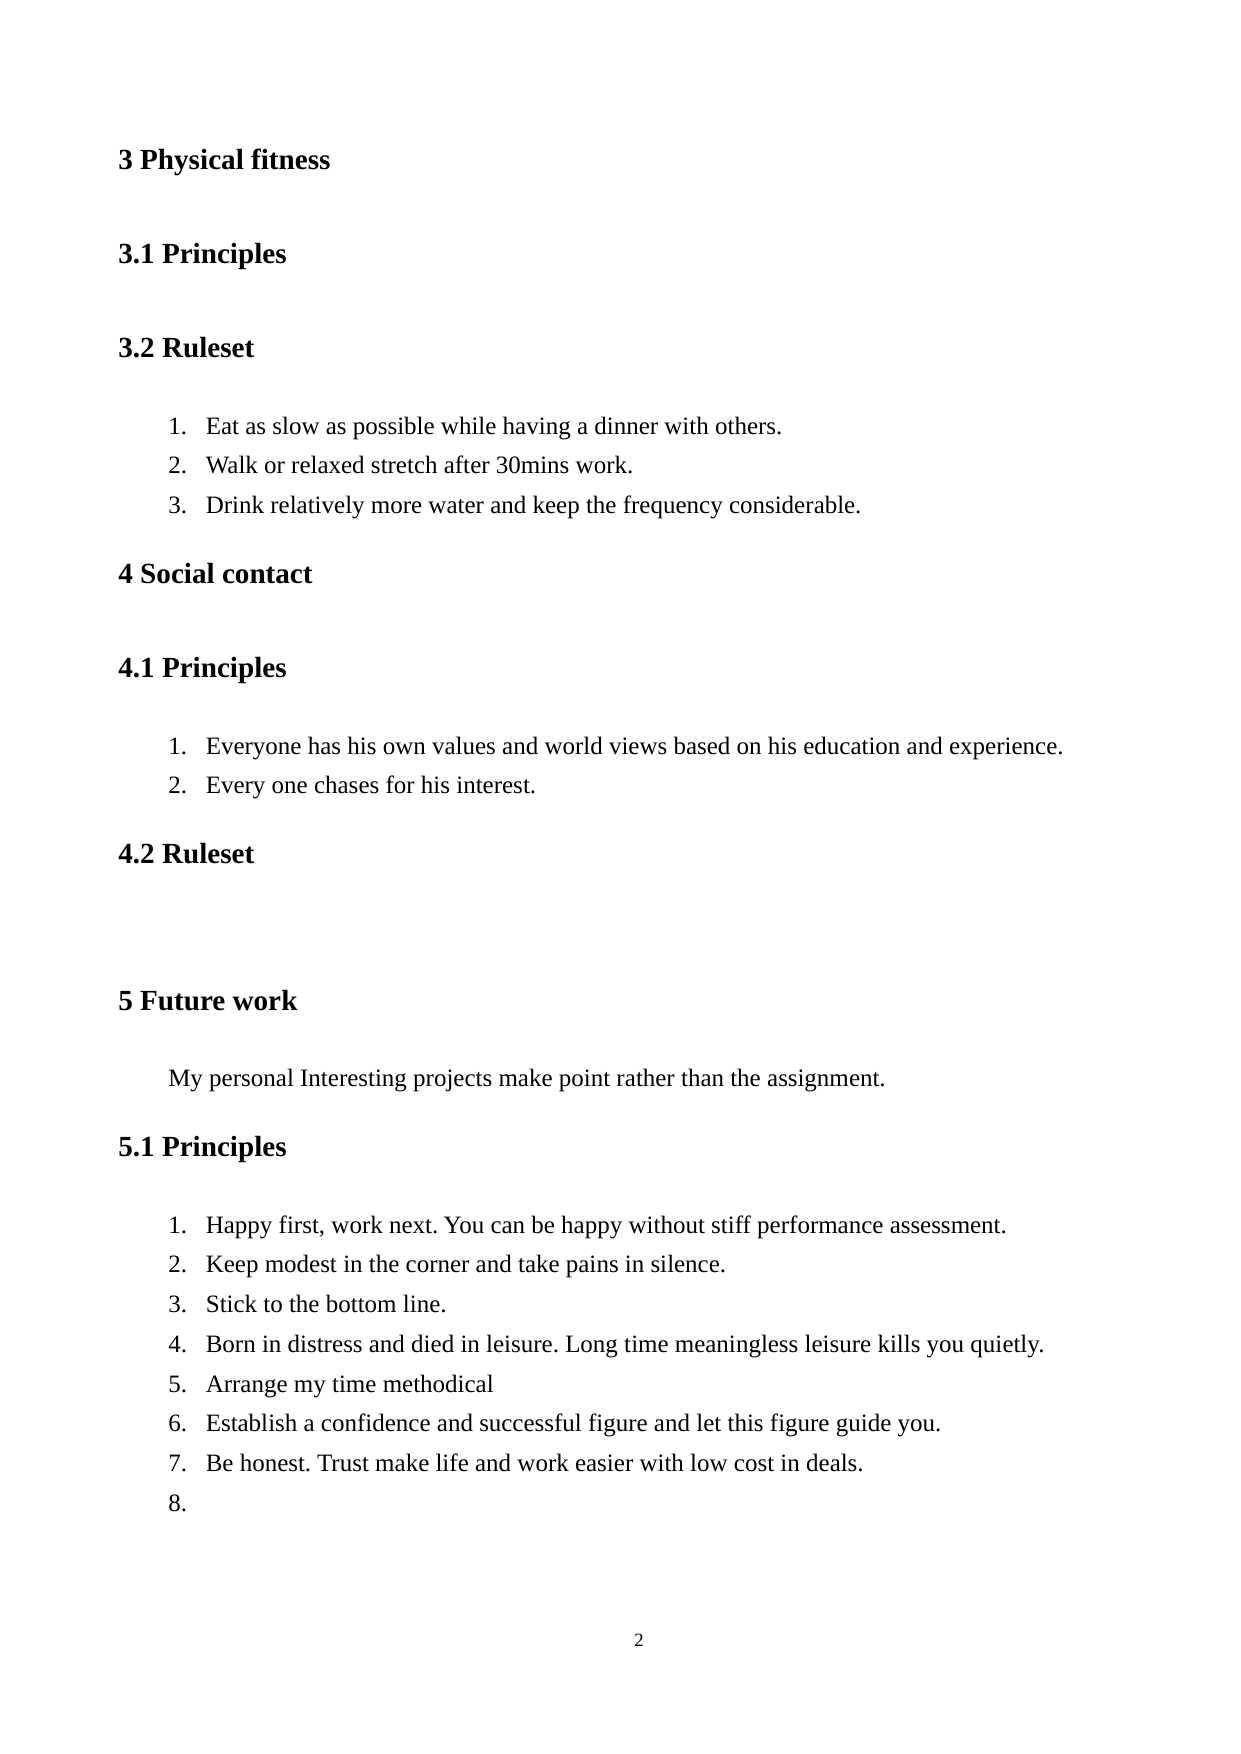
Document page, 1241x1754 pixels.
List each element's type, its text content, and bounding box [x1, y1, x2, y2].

list Every one chases for his interest. [168, 769, 1122, 801]
subtitle Social contact [118, 540, 1122, 605]
list Keep modest in the corner and take pains in silence. [168, 1248, 1122, 1280]
subtitle Ruleset [118, 821, 1122, 886]
list Arrange my time methodical [168, 1367, 1122, 1399]
list Walk or relaxed stretch after 30mins work. [168, 448, 1122, 481]
subtitle Principles [118, 1114, 1122, 1179]
list Eat as slow as possible while having a dinner with others. [168, 409, 1122, 441]
list Born in distress and died in leisure. Long time meaningless leisure kills you quietly. [168, 1327, 1122, 1359]
list Drink relatively more water and keep the frequency considerable. [168, 488, 1122, 521]
subtitle Principles [118, 220, 1122, 285]
list Everyone has his own values and world views based on his education and experience. [168, 729, 1122, 761]
list Happy first, work next. You can be happy without stiff performance assessment. [168, 1208, 1122, 1241]
subtitle Physical fitness [118, 126, 1122, 191]
subtitle Future work [118, 967, 1122, 1032]
subtitle Principles [118, 635, 1122, 700]
list Stick to the bottom line. [168, 1287, 1122, 1320]
list Be honest. Trust make life and work easier with low cost in deals. [168, 1446, 1122, 1479]
subtitle Ruleset [118, 314, 1122, 379]
list Establish a confidence and successful figure and let this figure guide you. [168, 1406, 1122, 1439]
text My personal Interesting projects make point rather than the assignment. [118, 1062, 1122, 1094]
